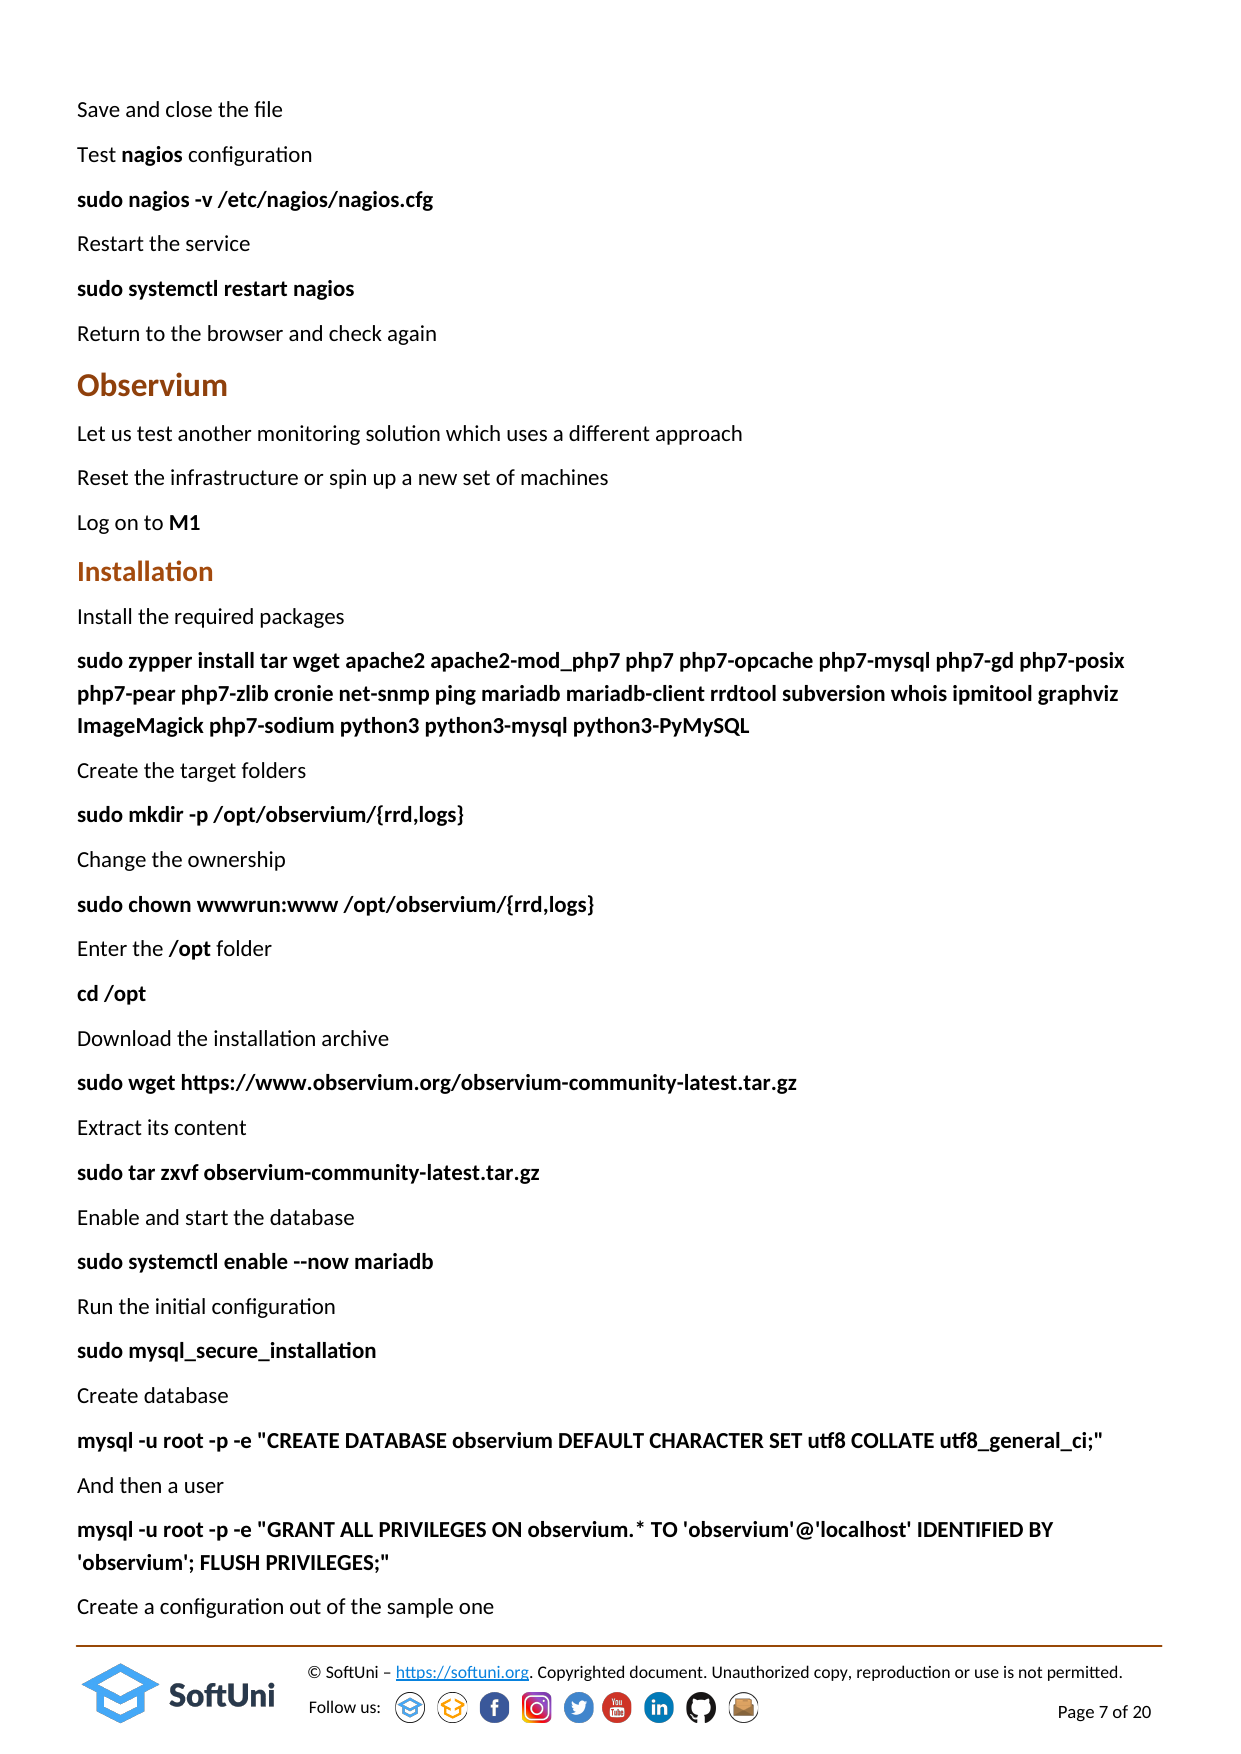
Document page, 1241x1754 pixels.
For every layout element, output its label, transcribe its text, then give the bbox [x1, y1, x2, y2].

picture [686, 1692, 716, 1723]
text cd /opt [77, 979, 1163, 1007]
text Create database [77, 1381, 1163, 1409]
subtitle Observium [77, 363, 1163, 404]
text Restart the service [77, 229, 1163, 257]
text Download the installation archive [77, 1024, 1163, 1052]
text Install the required packages [77, 602, 1163, 630]
text Log on to M1 [77, 508, 1163, 536]
text mysql -u root -p -e "CREATE DATABASE observium DEFAULT CHARACTER SET utf8 COLLATE utf8_general_ci;" [77, 1426, 1163, 1454]
picture [644, 1714, 653, 1723]
text sudo zypper install tar wget apache2 apache2-mod_php7 php7 php7-opcache php7-mysql php7-gd php7-posix php7-pear php7-zlib cronie net-snmp ping mariadb mariadb-client rrdtool subversion whois ipmitool graphviz ImageMagick php7-sodium python3 python3-mysql python3-PyMySQL [77, 647, 1163, 739]
picture [395, 1692, 425, 1723]
picture [522, 1692, 552, 1723]
text sudo mysql_secure_installation [77, 1337, 1163, 1365]
subtitle Installation [77, 553, 1163, 588]
picture [479, 1692, 510, 1723]
picture [644, 1692, 653, 1701]
picture [665, 1692, 674, 1701]
text sudo mkdir -p /opt/observium/{rrd,logs} [77, 800, 1163, 828]
text sudo wget https://www.observium.org/observium-community-latest.tar.gz [77, 1068, 1163, 1097]
text Save and close the file [77, 95, 1163, 123]
picture [658, 1705, 667, 1714]
text Let us test another monitoring solution which uses a different approach [77, 419, 1163, 447]
text Enter the /opt folder [77, 934, 1163, 962]
text And then a user [77, 1471, 1163, 1499]
picture [75, 1658, 281, 1729]
text Enable and start the database [77, 1203, 1163, 1231]
text sudo tar zxvf observium-community-latest.tar.gz [77, 1158, 1163, 1186]
picture [564, 1692, 594, 1723]
text sudo nagios -v /etc/nagios/nagios.cfg [77, 185, 1163, 213]
text Extract its content [77, 1113, 1163, 1141]
text sudo systemctl restart nagios [77, 274, 1163, 302]
text Create a configuration out of the sample one [77, 1592, 1163, 1620]
picture [665, 1714, 674, 1723]
text sudo chown wwwrun:www /opt/observium/{rrd,logs} [77, 890, 1163, 918]
text sudo systemctl enable --now mariadb [77, 1247, 1163, 1275]
picture [437, 1692, 468, 1723]
text Run the initial configuration [77, 1292, 1163, 1320]
text Reset the infrastructure or spin up a new set of machines [77, 463, 1163, 491]
text Test nagios configuration [77, 140, 1163, 168]
picture [602, 1692, 632, 1723]
text Change the ownership [77, 845, 1163, 873]
picture [728, 1692, 759, 1723]
text Create the target folders [77, 756, 1163, 784]
text mysql -u root -p -e "GRANT ALL PRIVILEGES ON observium.* TO 'observium'@'localhost' IDENTIFIED BY 'observium'; FLUSH PRIVILEGES;" [77, 1515, 1163, 1576]
text Return to the browser and check again [77, 319, 1163, 347]
